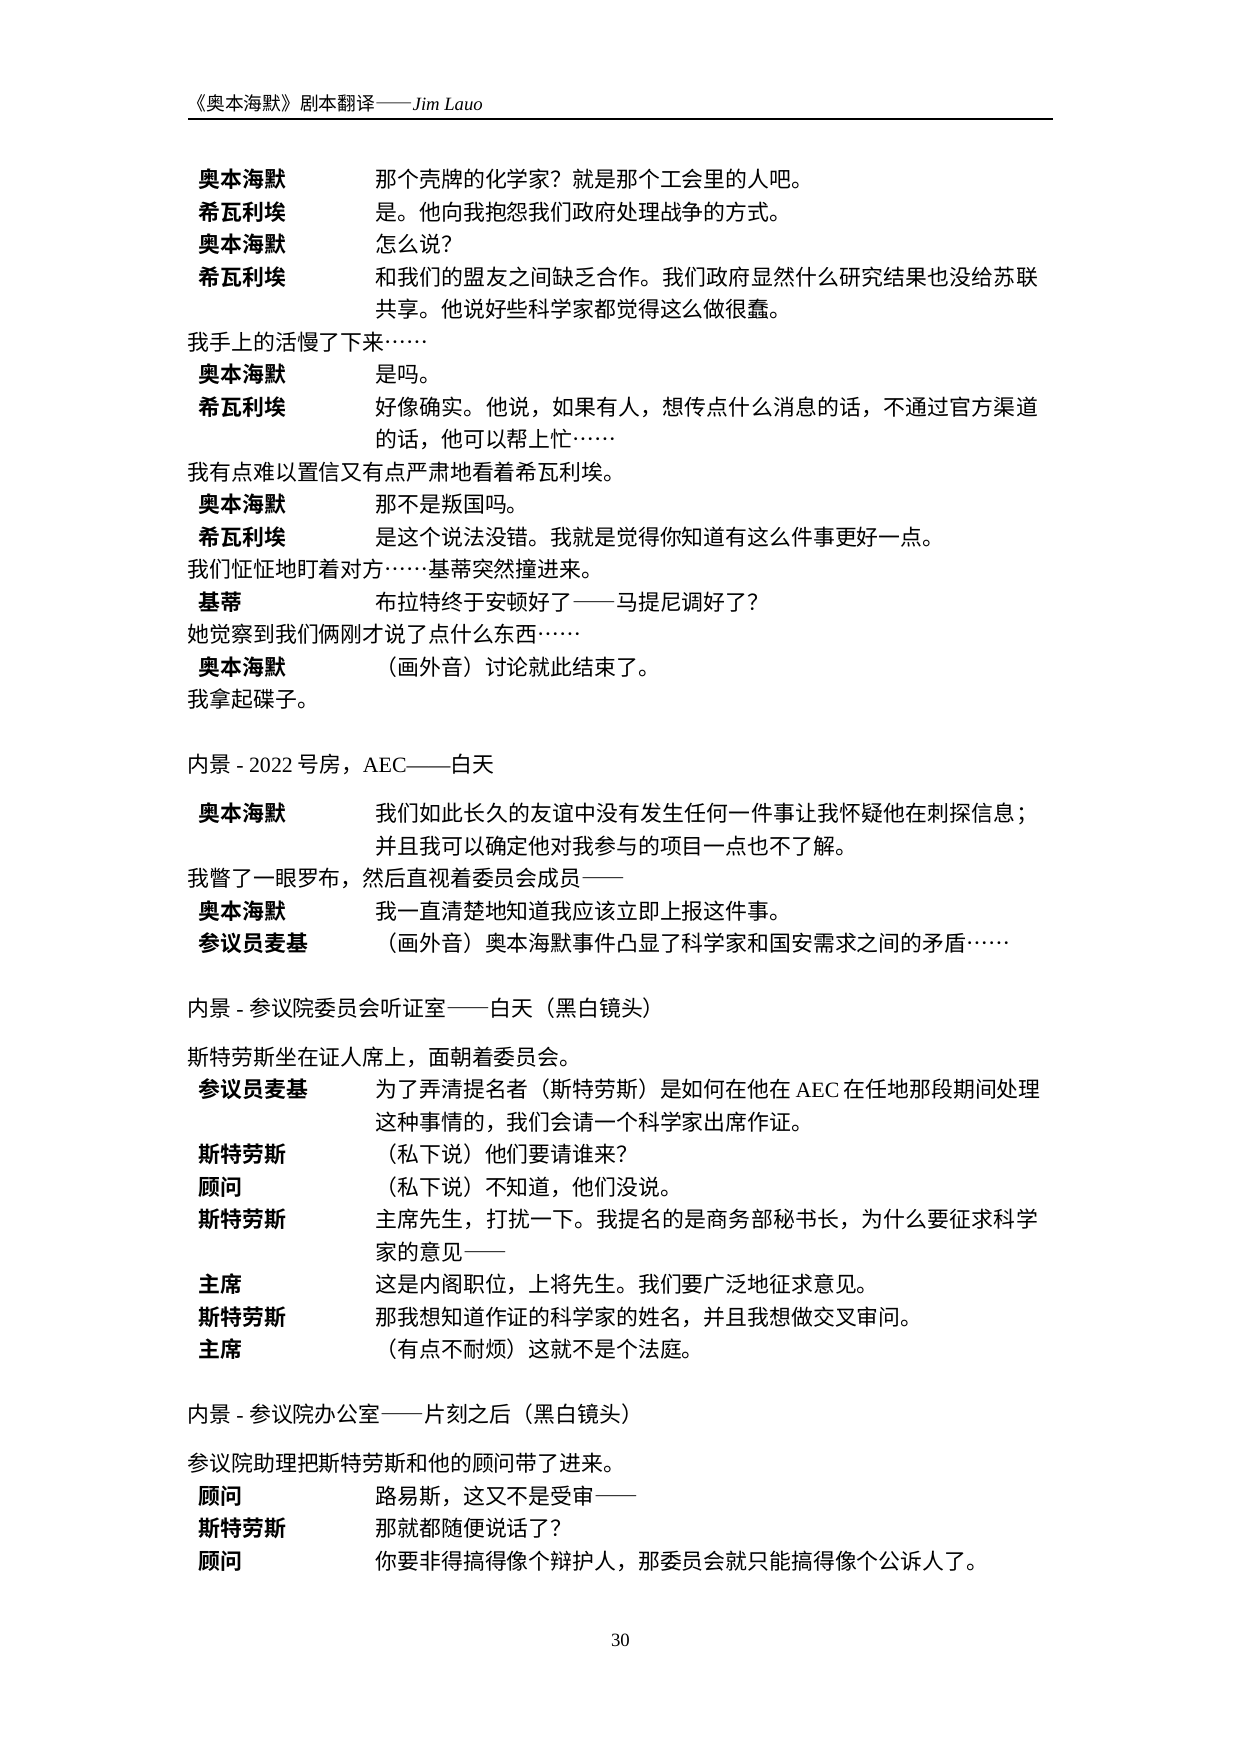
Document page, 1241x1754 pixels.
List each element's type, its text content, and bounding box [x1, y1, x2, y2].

text 斯特劳斯坐在证人席上，面朝着委员会。 [187, 1039, 1053, 1072]
text 我拿起碟子。 [187, 682, 1053, 714]
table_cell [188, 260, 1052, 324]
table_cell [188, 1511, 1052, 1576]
text 内景 - 参议院办公室——片刻之后（黑白镜头） [187, 1397, 1053, 1429]
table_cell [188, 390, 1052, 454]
text 我们怔怔地盯着对方……基蒂突然撞进来。 [187, 552, 1053, 584]
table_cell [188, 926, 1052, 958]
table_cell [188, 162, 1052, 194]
text 我手上的活慢了下来…… [187, 324, 1053, 357]
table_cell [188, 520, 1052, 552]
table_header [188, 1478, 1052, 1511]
text 她觉察到我们俩刚才说了点什么东西…… [187, 617, 1053, 649]
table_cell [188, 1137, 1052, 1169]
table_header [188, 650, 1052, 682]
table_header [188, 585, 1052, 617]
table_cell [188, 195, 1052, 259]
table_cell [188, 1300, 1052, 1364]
text 我有点难以置信又有点严肃地看着希瓦利埃。 [187, 454, 1053, 487]
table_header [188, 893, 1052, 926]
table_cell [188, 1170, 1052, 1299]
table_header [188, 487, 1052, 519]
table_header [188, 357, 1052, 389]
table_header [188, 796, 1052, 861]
text 参议院助理把斯特劳斯和他的顾问带了进来。 [187, 1446, 1053, 1478]
text 我瞥了一眼罗布，然后直视着委员会成员—— [187, 861, 1053, 893]
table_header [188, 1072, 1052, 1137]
text 内景 - 参议院委员会听证室——白天（黑白镜头） [187, 991, 1053, 1023]
text 内景 - 2022号房，AEC——白天 [187, 747, 1053, 779]
